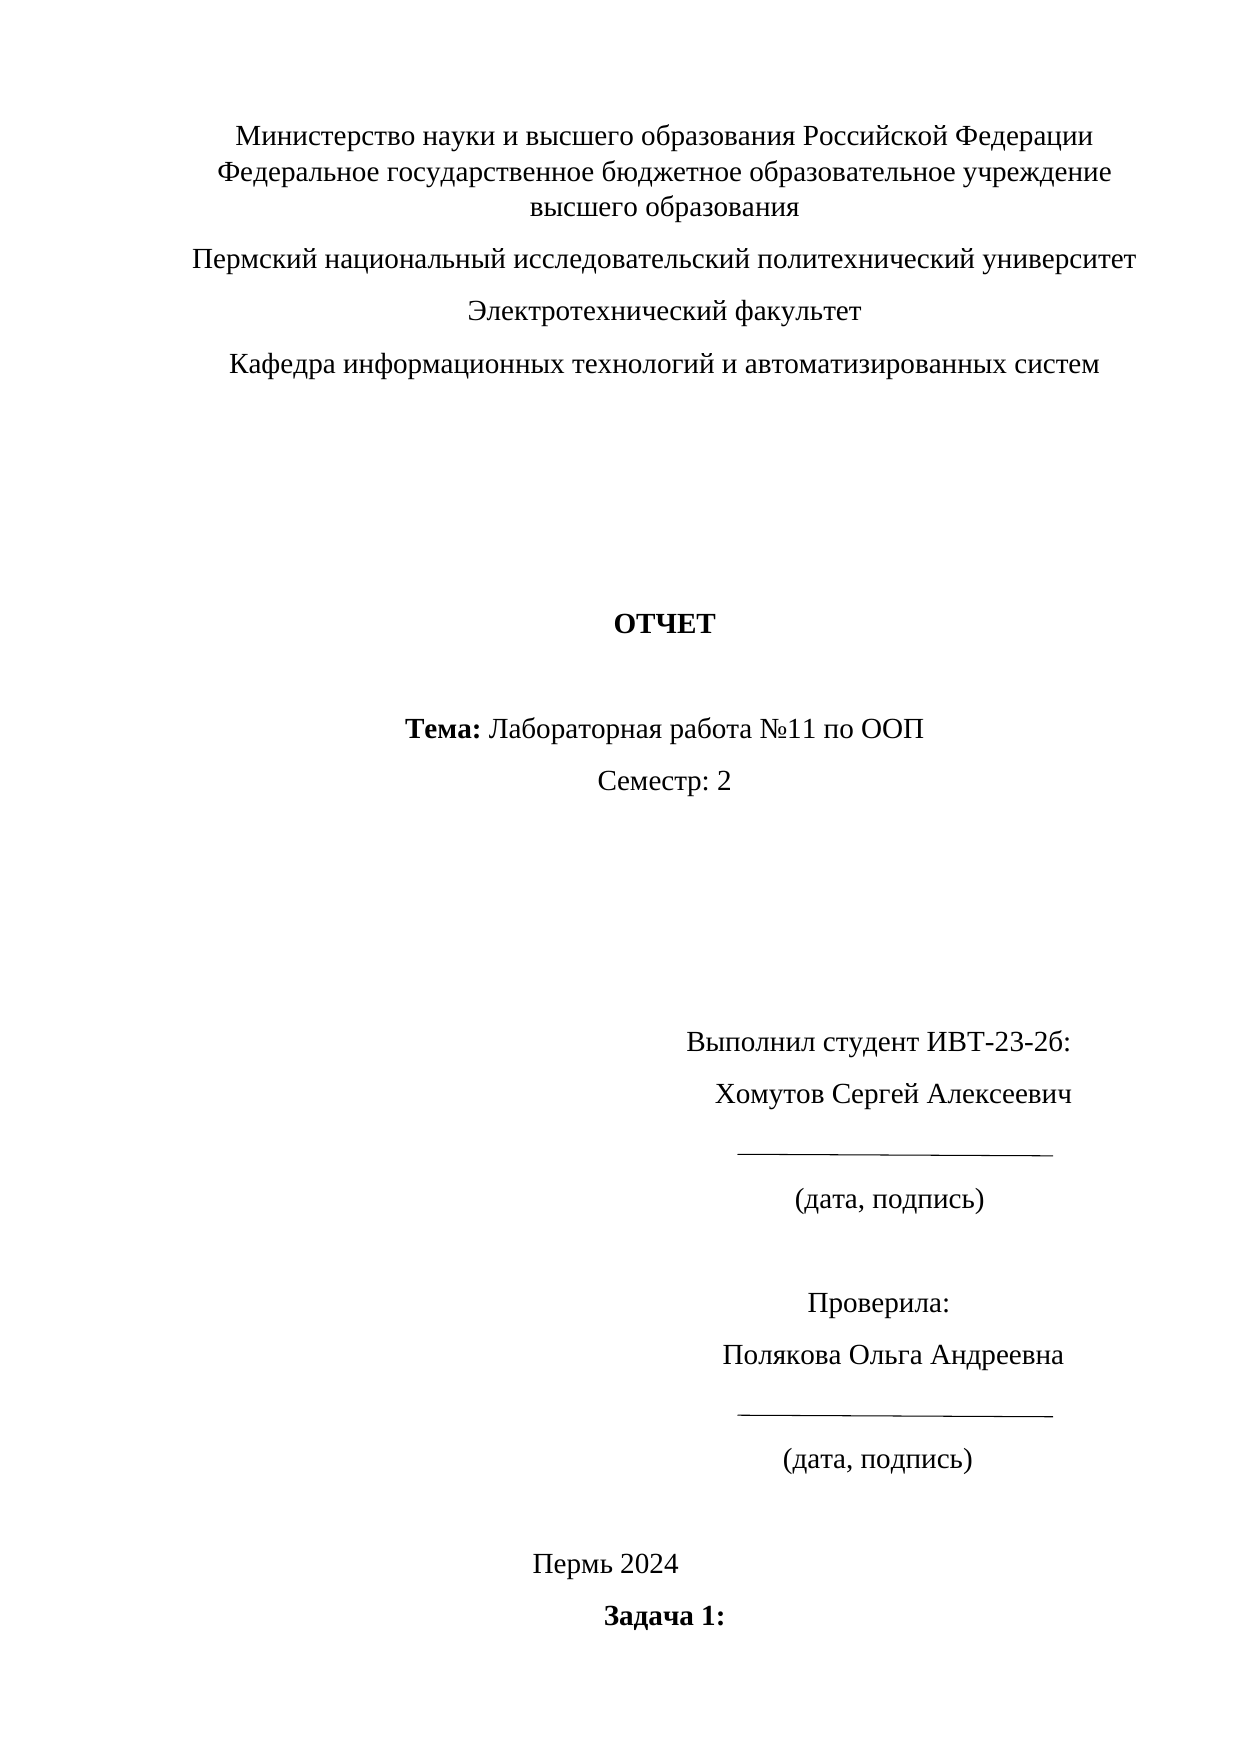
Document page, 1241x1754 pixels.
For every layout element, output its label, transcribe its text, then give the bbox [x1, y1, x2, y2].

text Пермский национальный исследовательский политехнический университет [177, 241, 1152, 275]
text Хомутов Сергей Алексеевич [635, 1076, 1152, 1110]
text ОТЧЕТ [177, 607, 1152, 640]
text Полякова Ольга Андреевна [635, 1337, 1152, 1371]
text Электротехнический факультет [177, 293, 1152, 327]
text Кафедра информационных технологий и автоматизированных систем [177, 346, 1152, 379]
text Пермь 2024 [177, 1546, 1034, 1579]
text Выполнил студент ИВТ-23-2б: [605, 1024, 1152, 1058]
text Семестр: 2 [177, 763, 1152, 797]
text (дата, подпись) [605, 1181, 1152, 1214]
text (дата, подпись) [177, 1442, 1211, 1475]
text Тема: Лабораторная работа №11 по ООП [177, 711, 1152, 744]
text Задача 1: [177, 1598, 1152, 1632]
text Министерство науки и высшего образования Российской Федерации Федеральное государственное бюджетное образовательное учреждение высшего образования [177, 118, 1152, 223]
text Проверила: [605, 1285, 1152, 1319]
